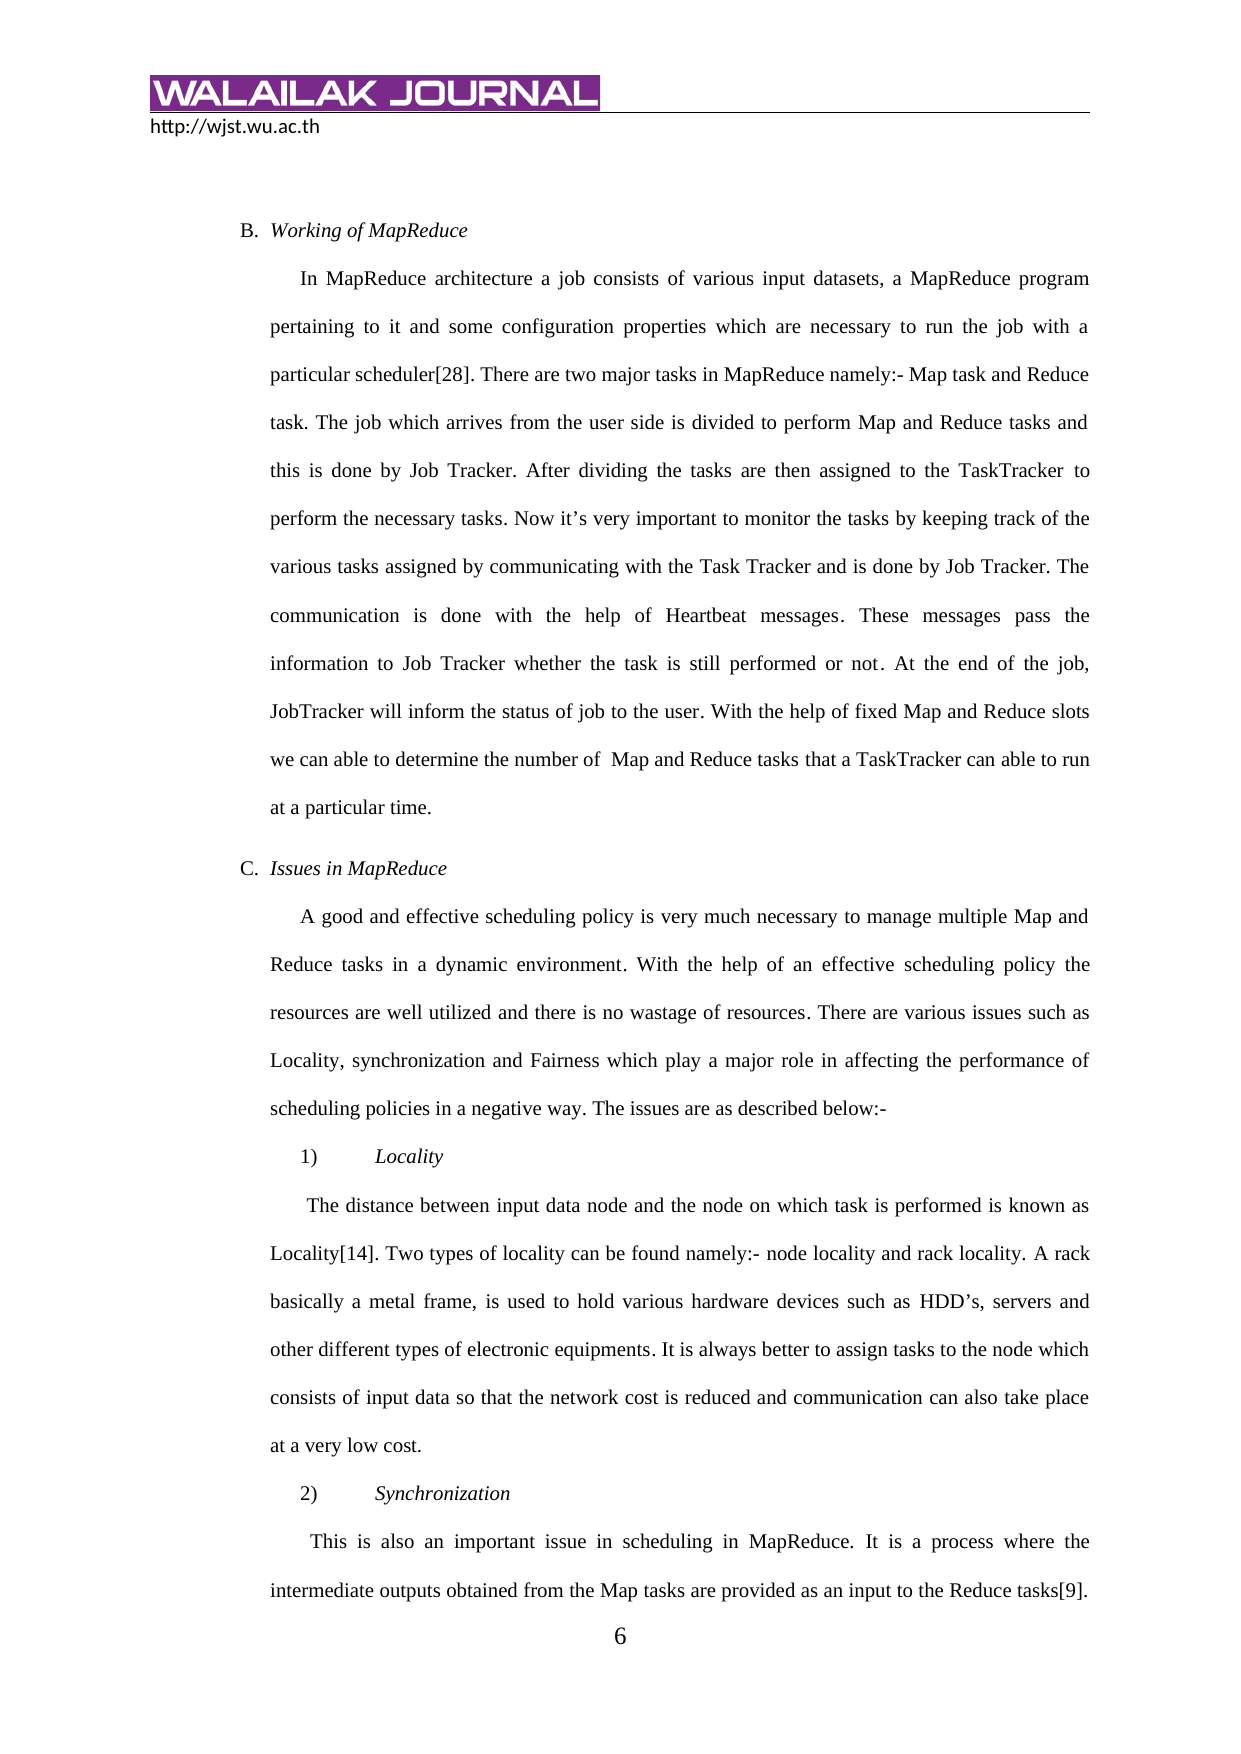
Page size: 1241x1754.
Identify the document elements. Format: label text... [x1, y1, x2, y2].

text A good and effective scheduling policy is very much necessary to manage multiple Map and Reduce tasks in a dynamic environment. With the help of an effective scheduling policy the resources are well utilized and there is no wastage of resources. There are various issues such as Locality, synchronization and Fairness which play a major role in affecting the performance of scheduling policies in a negative way. The issues are as described below:- [270, 904, 1090, 1120]
text The distance between input data node and the node on which task is performed is known as Locality[14]. Two types of locality can be found namely:- node locality and rack locality. A rack basically a metal frame, is used to hold various hardware devices such as HDD’s, servers and other different types of electronic equipments. It is always better to assign tasks to the node which consists of input data so that the network cost is reduced and communication can also take place at a very low cost. [270, 1193, 1090, 1457]
subtitle Locality [270, 1144, 1090, 1168]
text In MapReduce architecture a job consists of various input datasets, a MapReduce program pertaining to it and some configuration properties which are necessary to run the job with a particular scheduler[28]. There are two major tasks in MapReduce namely:- Map task and Reduce task. The job which arrives from the user side is divided to perform Map and Reduce tasks and this is done by Job Tracker. After dividing the tasks are then assigned to the TaskTracker to perform the necessary tasks. Now it’s very important to monitor the tasks by keeping track of the various tasks assigned by communicating with the Task Tracker and is done by Job Tracker. The communication is done with the help of Heartbeat messages. These messages pass the information to Job Tracker whether the task is still performed or not. At the end of the job, JobTracker will inform the status of job to the user. With the help of fixed Map and Reduce slots we can able to determine the number of Map and Reduce tasks that a TaskTracker can able to run at a particular time. [270, 266, 1090, 819]
picture [150, 75, 600, 111]
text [270, 1529, 1090, 1602]
subtitle Issues in MapReduce [240, 856, 1090, 880]
subtitle Working of MapReduce [240, 218, 1090, 242]
subtitle Synchronization [270, 1481, 1090, 1505]
